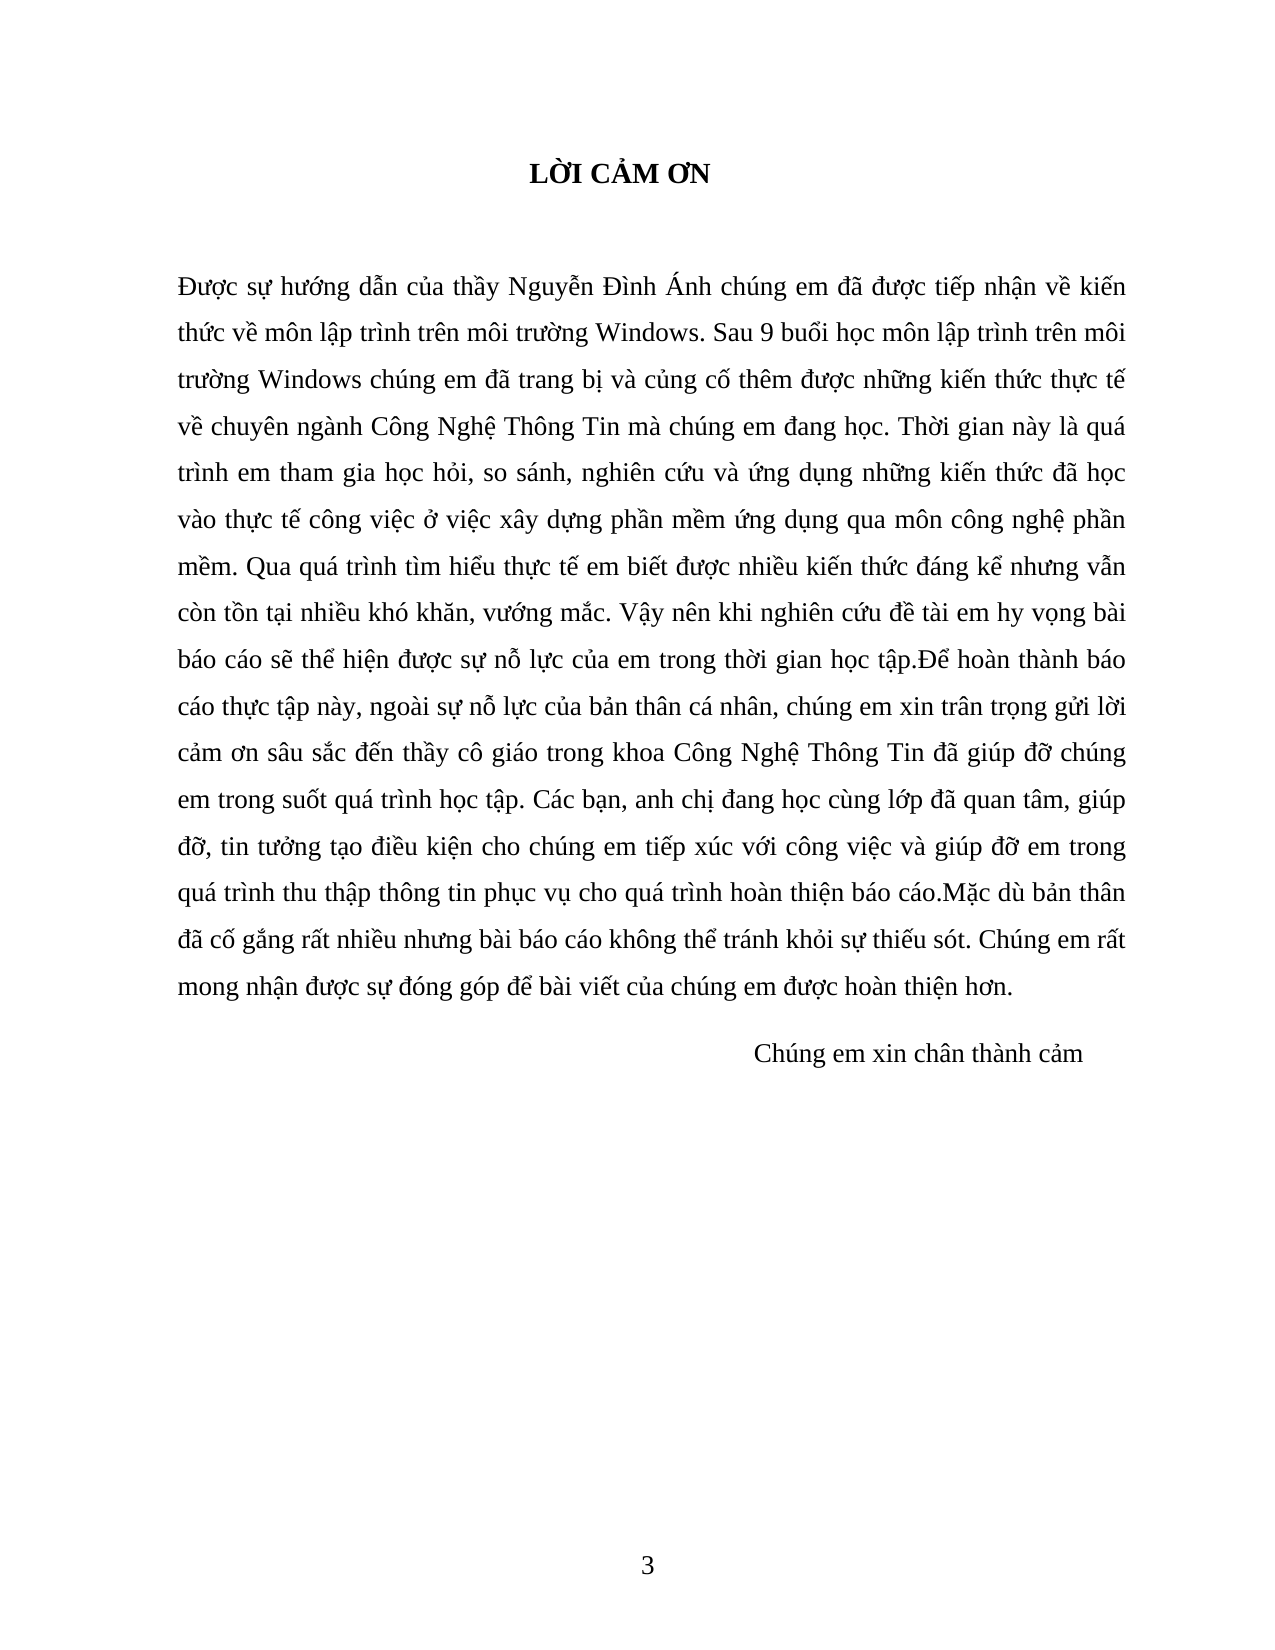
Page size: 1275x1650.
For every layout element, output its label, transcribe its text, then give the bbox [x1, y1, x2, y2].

text Được sự hướng dẫn của thầy Nguyễn Đình Ánh chúng em đã được tiếp nhận về kiến thức về môn lập trình trên môi trường Windows. Sau 9 buổi học môn lập trình trên môi trường Windows chúng em đã trang bị và củng cố thêm được những kiến thức thực tế về chuyên ngành Công Nghệ Thông Tin mà chúng em đang học. Thời gian này là quá trình em tham gia học hỏi, so sánh, nghiên cứu và ứng dụng những kiến thức đã học vào thực tế công việc ở việc xây dựng phần mềm ứng dụng qua môn công nghệ phần mềm. Qua quá trình tìm hiểu thực tế em biết được nhiều kiến thức đáng kể nhưng vẫn còn tồn tại nhiều khó khăn, vướng mắc. Vậy nên khi nghiên cứu đề tài em hy vọng bài báo cáo sẽ thể hiện được sự nỗ lực của em trong thời gian học tập.Để hoàn thành báo cáo thực tập này, ngoài sự nỗ lực của bản thân cá nhân, chúng em xin trân trọng gửi lời cảm ơn sâu sắc đến thầy cô giáo trong khoa Công Nghệ Thông Tin đã giúp đỡ chúng em trong suốt quá trình học tập. Các bạn, anh chị đang học cùng lớp đã quan tâm, giúp đỡ, tin tưởng tạo điều kiện cho chúng em tiếp xúc với công việc và giúp đỡ em trong quá trình thu thập thông tin phục vụ cho quá trình hoàn thiện báo cáo.Mặc dù bản thân đã cố gắng rất nhiều nhưng bài báo cáo không thể tránh khỏi sự thiếu sót. Chúng em rất mong nhận được sự đóng góp để bài viết của chúng em được hoàn thiện hơn. [177, 270, 1127, 1001]
text Chúng em xin chân thành cảm [753, 1037, 1146, 1068]
text LỜI CẢM ƠN [454, 156, 1146, 190]
